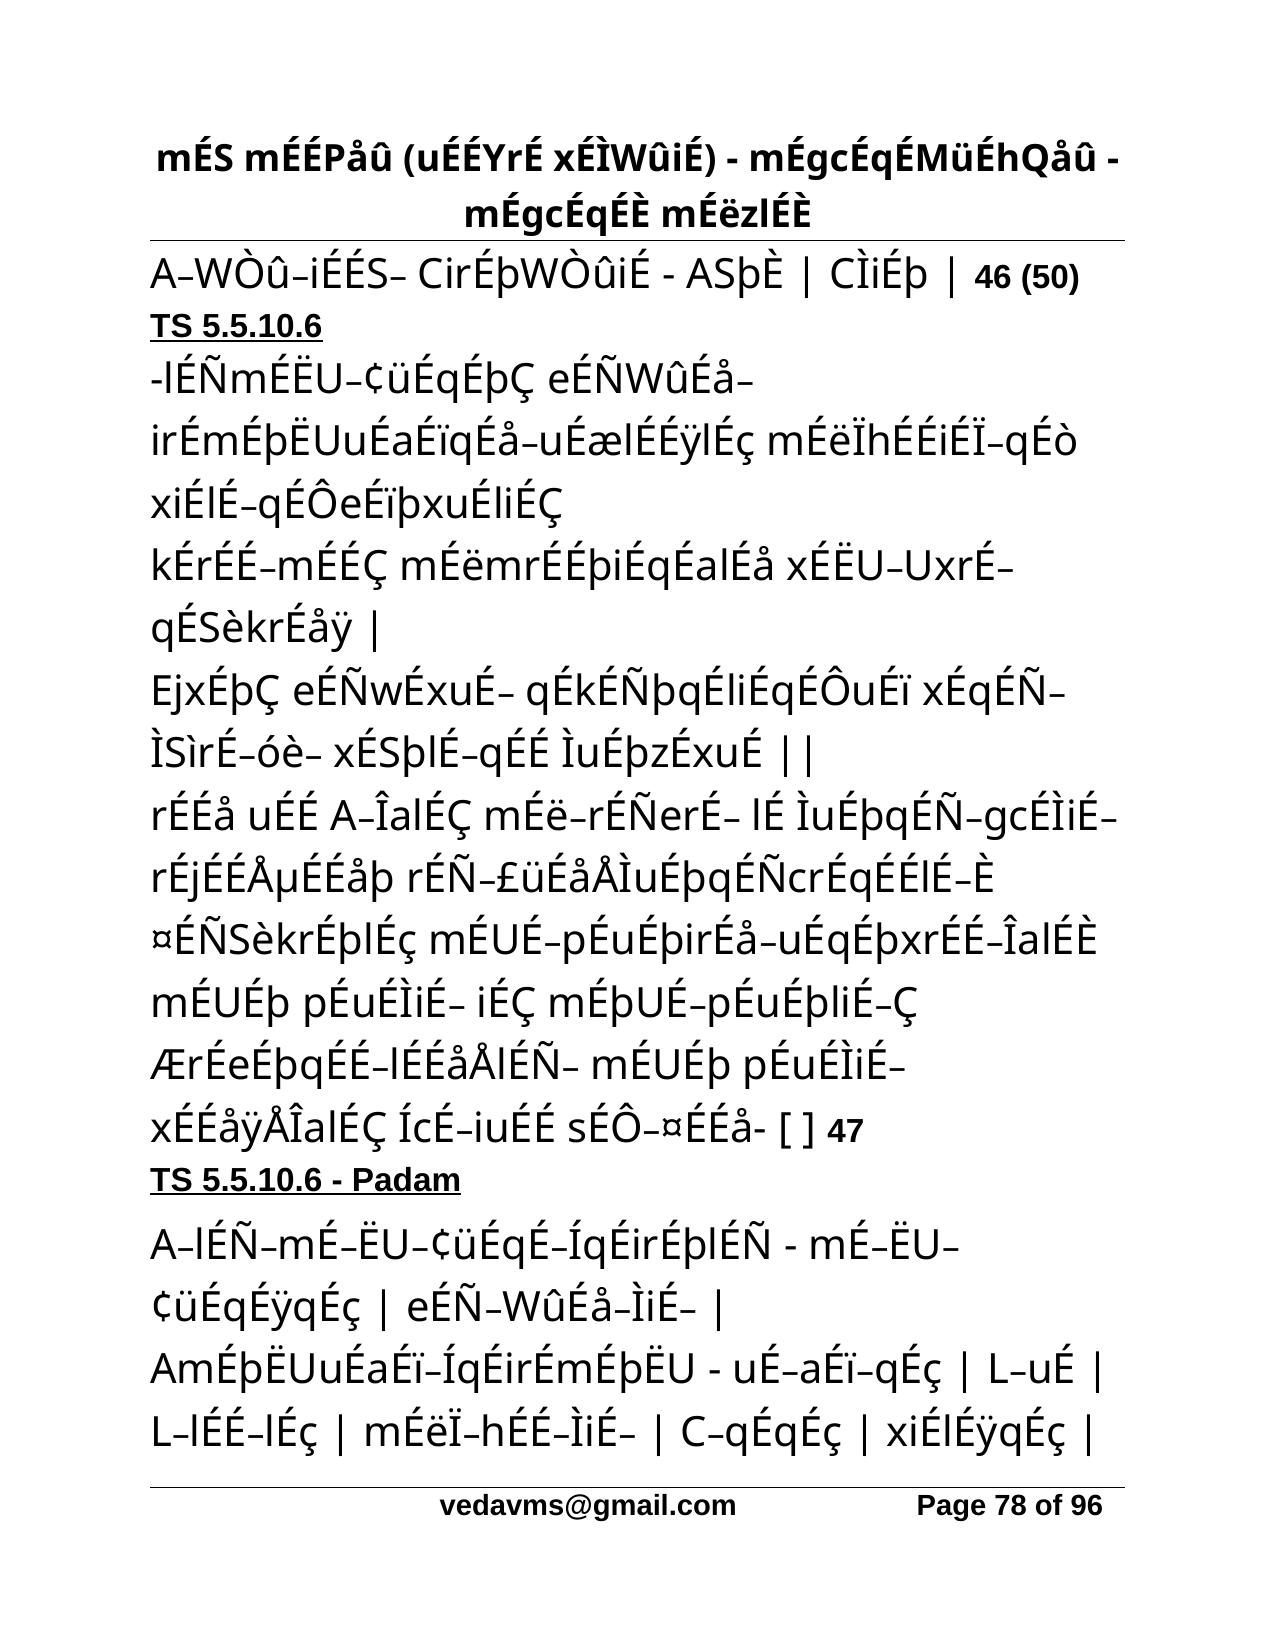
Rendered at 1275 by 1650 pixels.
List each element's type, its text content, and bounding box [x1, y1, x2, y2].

text TS 5.5.10.6 - Padam [150, 1160, 1158, 1198]
text TS 5.5.10.6 [150, 306, 1125, 345]
text kÉrÉÉ–mÉÉÇ mÉëmrÉÉþiÉqÉalÉå xÉËU–UxrÉ– qÉSèkrÉåÿ | [150, 536, 1125, 655]
text A–lÉÑ–mÉ–ËU–¢üÉqÉ–ÍqÉirÉþlÉÑ - mÉ–ËU–¢üÉqÉÿqÉç | eÉÑ–WûÉå–ÌiÉ– | [150, 1214, 1125, 1334]
text -lÉÑmÉËU–¢üÉqÉþÇ eÉÑWûÉå–irÉmÉþËUuÉaÉïqÉå–uÉælÉÉÿlÉç mÉëÏhÉÉiÉÏ–qÉò xiÉlÉ–qÉÔeÉïþxuÉliÉÇ [150, 349, 1125, 530]
text A–WÒû–iÉÉS– CirÉþWÒûiÉ - ASþÈ | CÌiÉþ | 46 (50) [150, 244, 1125, 301]
text rÉÉå uÉÉ A–ÎalÉÇ mÉë–rÉÑerÉ– lÉ ÌuÉþqÉÑ–gcÉÌiÉ– rÉjÉÉÅµÉÉåþ rÉÑ–£üÉåÅÌuÉþqÉÑcrÉqÉÉlÉ–È ¤ÉÑSèkrÉþlÉç mÉUÉ–pÉuÉþirÉå–uÉqÉþxrÉÉ–ÎalÉÈ mÉUÉþ pÉuÉÌiÉ– iÉÇ mÉþUÉ–pÉuÉþliÉ–Ç ÆrÉeÉþqÉÉ–lÉÉåÅlÉÑ– mÉUÉþ pÉuÉÌiÉ– xÉÉåÿÅÎalÉÇ ÍcÉ–iuÉÉ sÉÔ–¤ÉÉå- [ ] 47 [150, 785, 1125, 1154]
text EjxÉþÇ eÉÑwÉxuÉ– qÉkÉÑþqÉliÉqÉÔuÉï xÉqÉÑ–ÌSìrÉ–óè– xÉSþlÉ–qÉÉ ÌuÉþzÉxuÉ || [150, 661, 1125, 780]
